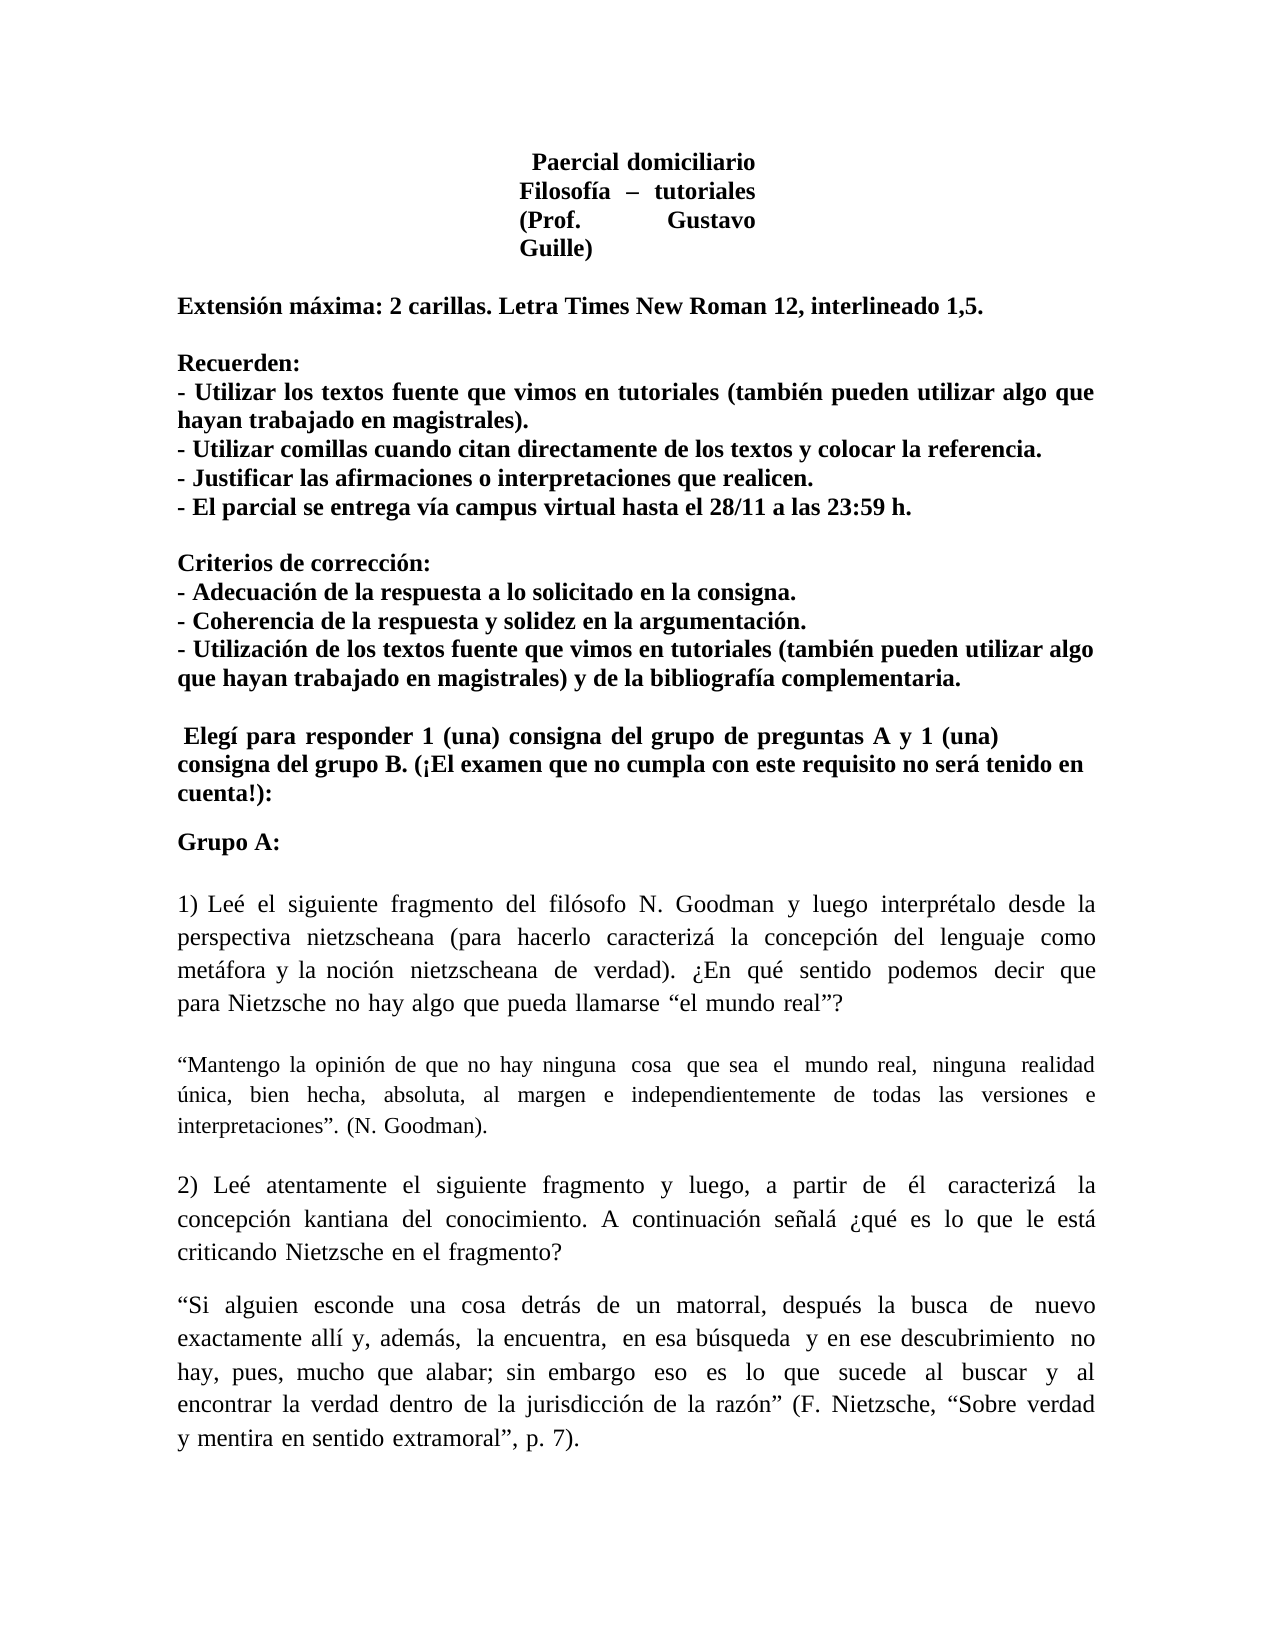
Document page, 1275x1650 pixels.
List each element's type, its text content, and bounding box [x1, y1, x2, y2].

list Utilizar comillas cuando citan directamente de los textos y colocar la referencia. [177, 434, 1110, 463]
text “Mantengo la opinión de que no hay ninguna cosa que sea el mundo real, ninguna realidad única, bien hecha, absoluta, al margen e independientemente de todas las versiones e interpretaciones”. (N. Goodman). [177, 1051, 1096, 1138]
list Adecuación de la respuesta a lo solicitado en la consigna. [177, 577, 1110, 606]
list Utilizar los textos fuente que vimos en tutoriales (también pueden utilizar algo que hayan trabajado en magistrales). [177, 378, 1097, 434]
text Paercial domiciliario Filosofía – tutoriales (Prof. Gustavo Guille) [519, 147, 756, 262]
list Coherencia de la respuesta y solidez en la argumentación. [177, 606, 1110, 635]
text “Si alguien esconde una cosa detrás de un matorral, después la busca de nuevo exactamente allí y, además, la encuentra, en esa búsqueda y en ese descubrimiento no hay, pues, mucho que alabar; sin embargo eso es lo que sucede al buscar y al encontrar la verdad dentro de la jurisdicción de la razón” (F. Nietzsche, “Sobre verdad y mentira en sentido extramoral”, p. 7). [177, 1291, 1096, 1451]
text Extensión máxima: 2 carillas. Letra Times New Roman 12, interlineado 1,5. Recuerden: [177, 262, 984, 377]
list Utilización de los textos fuente que vimos en tutoriales (también pueden utilizar algo que hayan trabajado en magistrales) y de la bibliografía complementaria. [177, 635, 1096, 692]
list El parcial se entrega vía campus virtual hasta el 28/11 a las 23:59 h. [177, 492, 1110, 521]
list Leé atentamente el siguiente fragmento y luego, a partir de él caracterizá la concepción kantiana del conocimiento. A continuación señalá ¿qué es lo que le está criticando Nietzsche en el fragmento? [177, 1171, 1096, 1265]
list Leé el siguiente fragmento del filósofo N. Goodman y luego interprétalo desde la perspectiva nietzscheana (para hacerlo caracterizá la concepción del lenguaje como metáfora y la noción nietzscheana de verdad). ¿En qué sentido podemos decir que para Nietzsche no hay algo que pueda llamarse “el mundo real”? [177, 889, 1096, 1017]
text Criterios de corrección: [177, 548, 1110, 577]
list Elegí para responder 1 (una) consigna del grupo de preguntas A y 1 (una) consigna del grupo B. (¡El examen que no cumpla con este requisito no será tenido en cuenta!): [177, 722, 1096, 806]
text Grupo A: [177, 827, 1110, 856]
list Justificar las afirmaciones o interpretaciones que realicen. [177, 463, 1110, 492]
